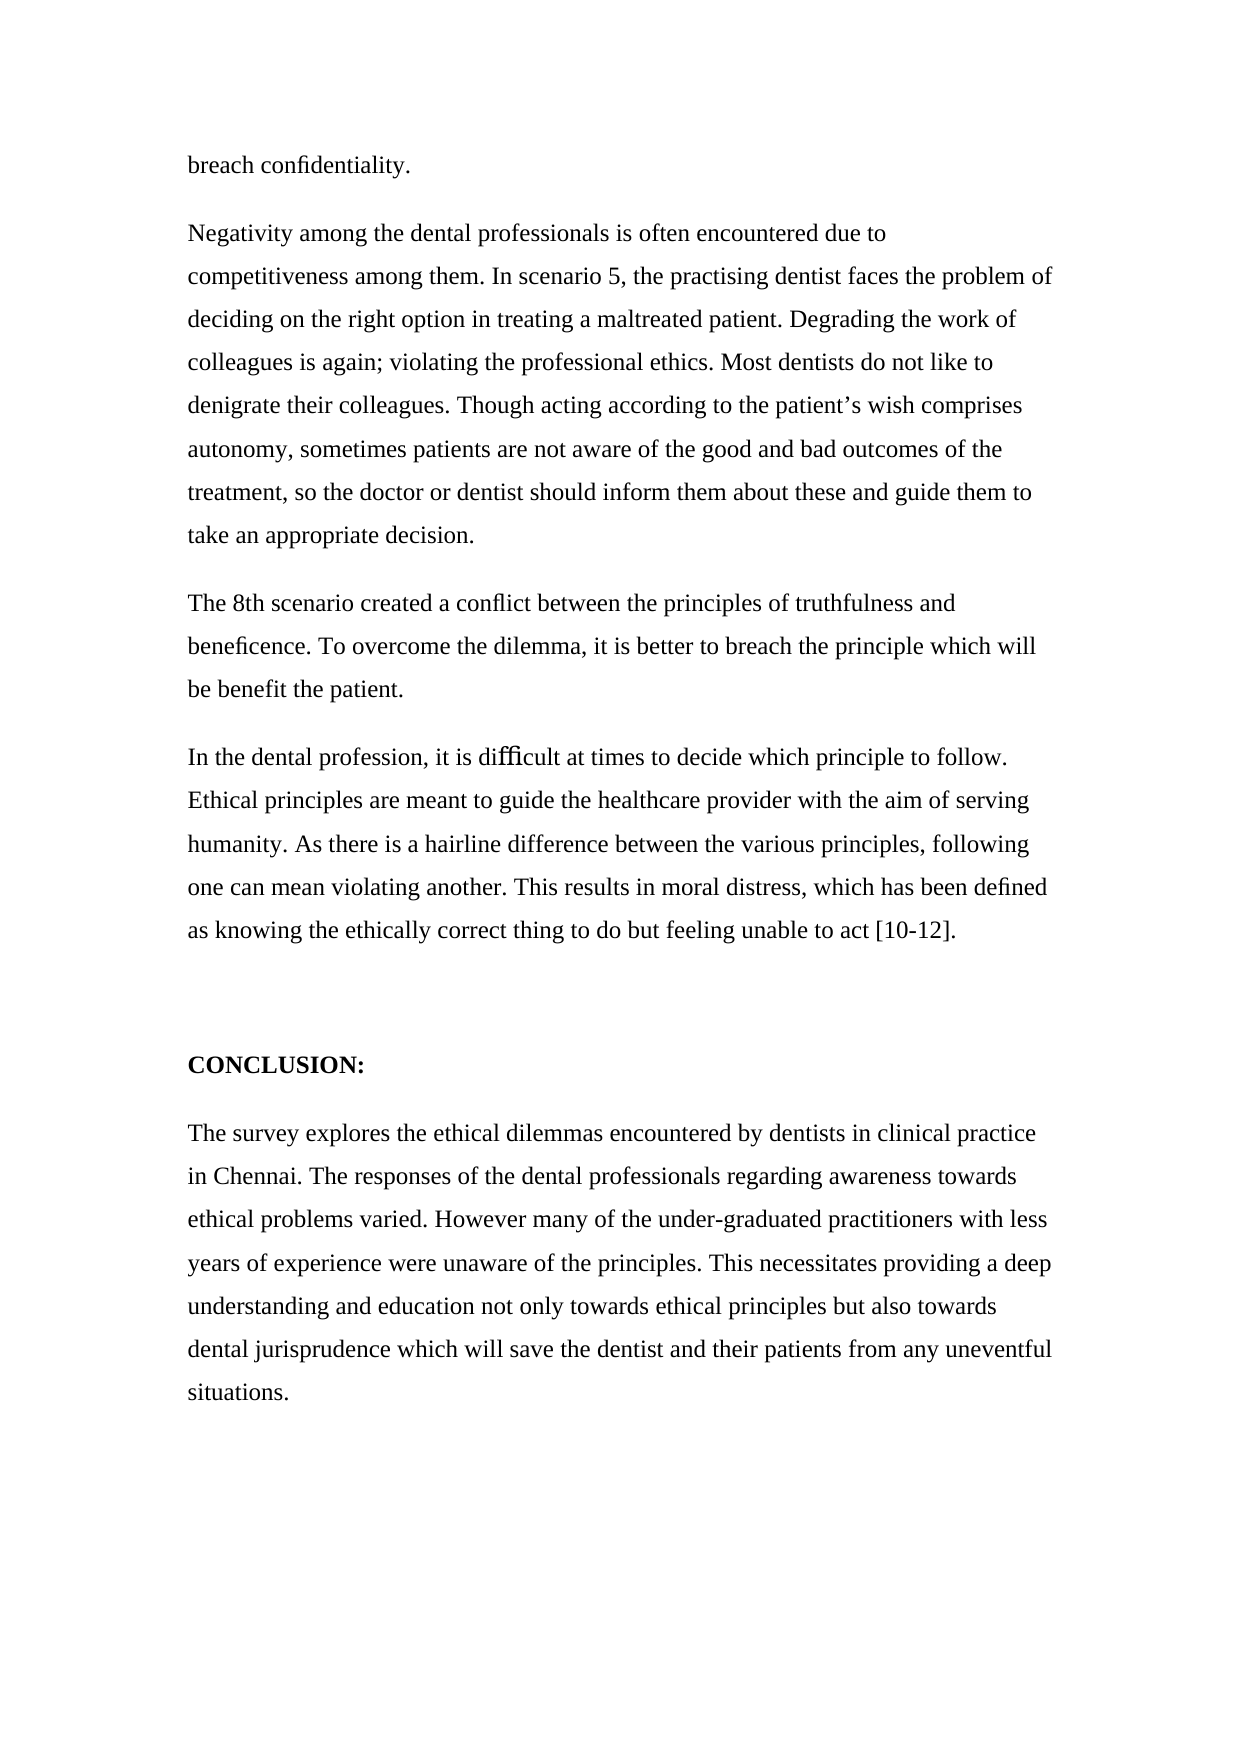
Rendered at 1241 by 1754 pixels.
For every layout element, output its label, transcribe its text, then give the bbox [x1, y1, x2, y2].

text CONCLUSION: [187, 1050, 1053, 1079]
text The survey explores the ethical dilemmas encountered by dentists in clinical practice in Chennai. The responses of the dental professionals regarding awareness towards ethical problems varied. However many of the under-graduated practitioners with less years of experience were unaware of the principles. This necessitates providing a deep understanding and education not only towards ethical principles but also towards dental jurisprudence which will save the dentist and their patients from any uneventful situations. [187, 1118, 1053, 1406]
text In the dental profession, it is diﬃcult at times to decide which principle to follow. Ethical principles are meant to guide the healthcare provider with the aim of serving humanity. As there is a hairline difference between the various principles, following one can mean violating another. This results in moral distress, which has been deﬁned as knowing the ethically correct thing to do but feeling unable to act [10-12]. [187, 742, 1053, 944]
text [187, 150, 1053, 179]
text Negativity among the dental professionals is often encountered due to competitiveness among them. In scenario 5, the practising dentist faces the problem of deciding on the right option in treating a maltreated patient. Degrading the work of colleagues is again; violating the professional ethics. Most dentists do not like to denigrate their colleagues. Though acting according to the patient’s wish comprises autonomy, sometimes patients are not aware of the good and bad outcomes of the treatment, so the doctor or dentist should inform them about these and guide them to take an appropriate decision. [187, 218, 1053, 549]
text The 8th scenario created a conﬂict between the principles of truthfulness and beneﬁcence. To overcome the dilemma, it is better to breach the principle which will be benefit the patient. [187, 588, 1053, 703]
